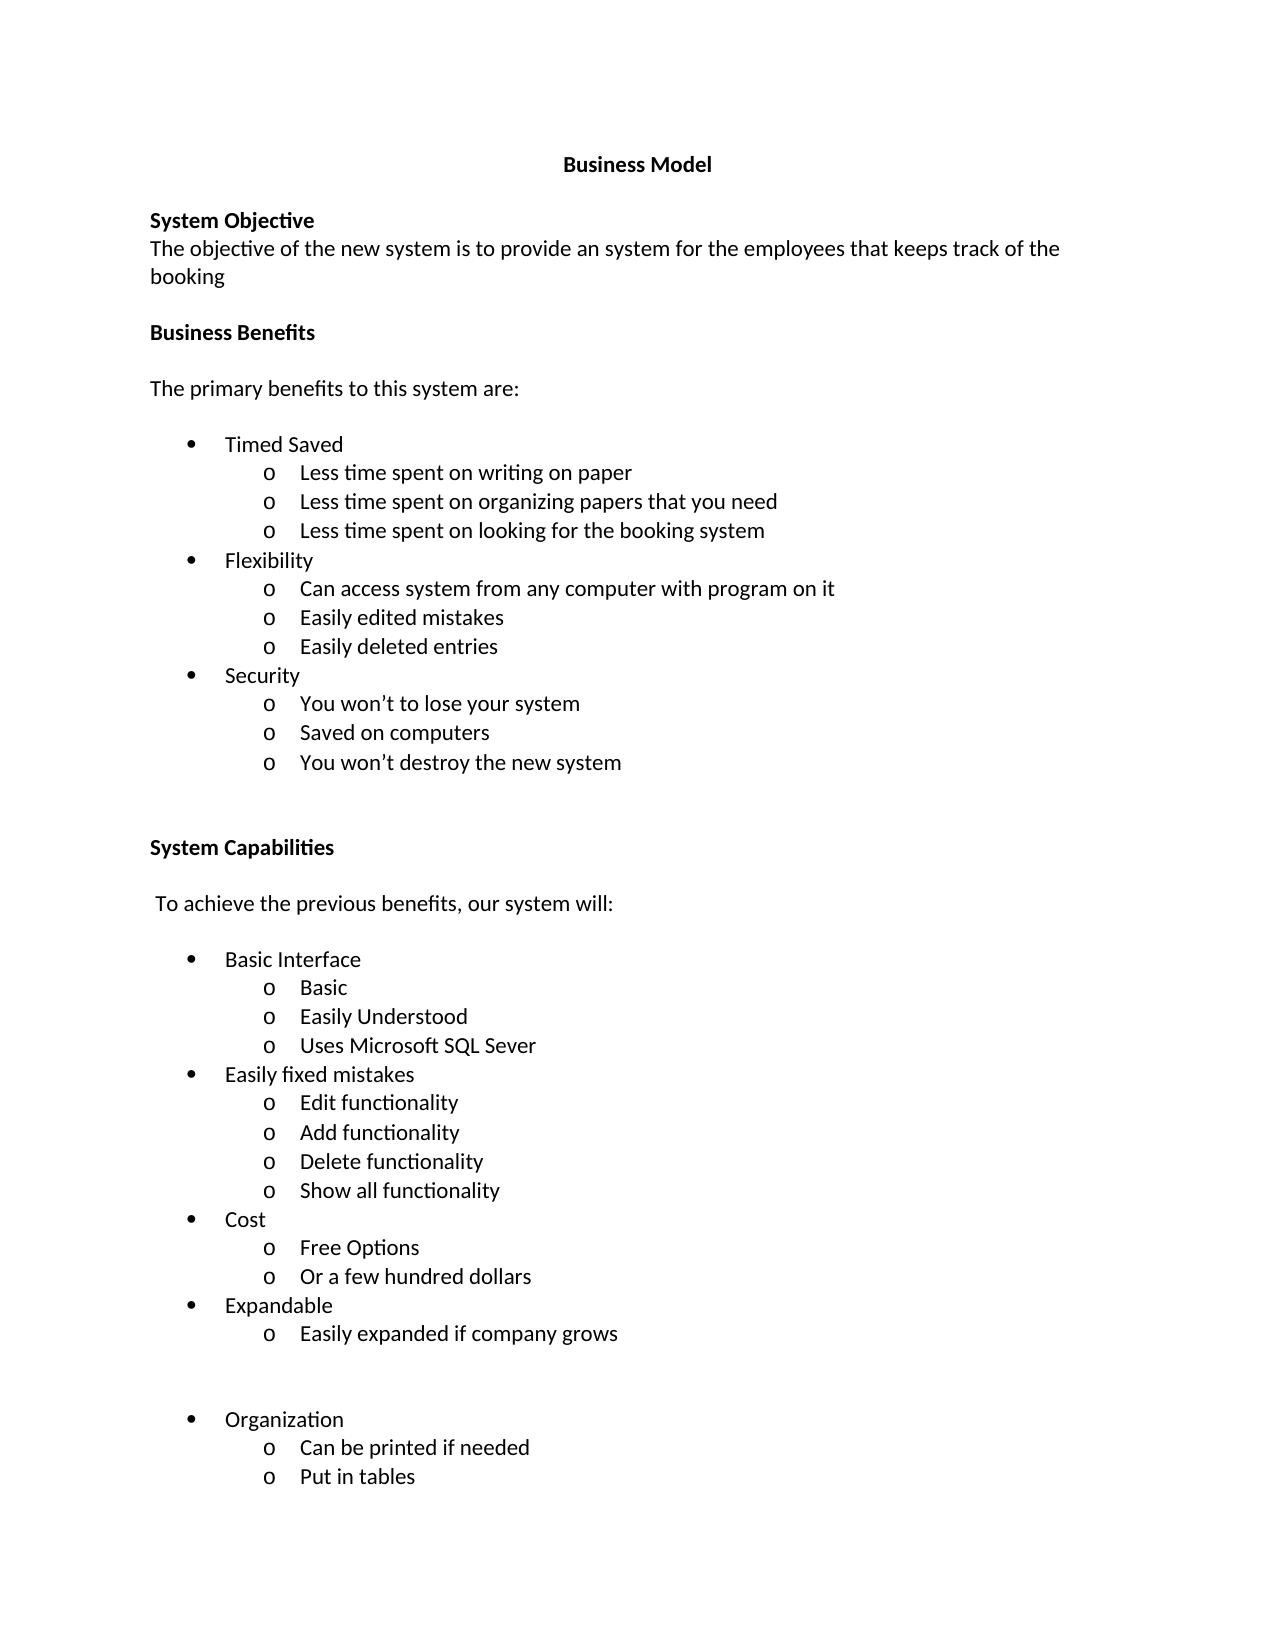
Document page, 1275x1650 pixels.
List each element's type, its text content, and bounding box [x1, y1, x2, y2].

list You won’t to lose your system [262, 689, 1125, 718]
list Free Options [262, 1233, 1125, 1262]
text To achieve the previous benefits, our system will: [150, 889, 1125, 917]
list Cost [187, 1205, 1125, 1233]
list Less time spent on looking for the booking system [262, 517, 1125, 546]
list Can be printed if needed [262, 1433, 1125, 1462]
text Business Benefits [150, 318, 1125, 346]
list Less time spent on writing on paper [262, 458, 1125, 487]
list Basic [262, 973, 1125, 1002]
list Easily expanded if company grows [262, 1319, 1125, 1349]
list Uses Microsoft SQL Sever [262, 1031, 1125, 1060]
list Basic Interface [187, 945, 1125, 973]
list Timed Saved [187, 430, 1125, 458]
list Edit functionality [262, 1088, 1125, 1118]
list Saved on computers [262, 718, 1125, 748]
list Easily deleted entries [262, 632, 1125, 661]
text The primary benefits to this system are: [150, 374, 1125, 402]
list Show all functionality [262, 1176, 1125, 1205]
text System Objective [150, 206, 1125, 234]
list Can access system from any computer with program on it [262, 574, 1125, 603]
list Easily edited mistakes [262, 603, 1125, 632]
list Easily Understood [262, 1002, 1125, 1031]
list Delete functionality [262, 1147, 1125, 1176]
text System Capabilities [150, 833, 1125, 861]
list Organization [187, 1405, 1125, 1433]
list Or a few hundred dollars [262, 1262, 1125, 1291]
list Security [187, 661, 1125, 689]
list Put in tables [262, 1462, 1125, 1491]
list You won’t destroy the new system [262, 748, 1125, 777]
list Easily fixed mistakes [187, 1060, 1125, 1088]
list Add functionality [262, 1118, 1125, 1147]
text Business Model [150, 150, 1125, 178]
text The objective of the new system is to provide an system for the employees that keeps track of the booking [150, 234, 1125, 290]
list Flexibility [187, 546, 1125, 574]
list Less time spent on organizing papers that you need [262, 487, 1125, 517]
list Expandable [187, 1291, 1125, 1319]
